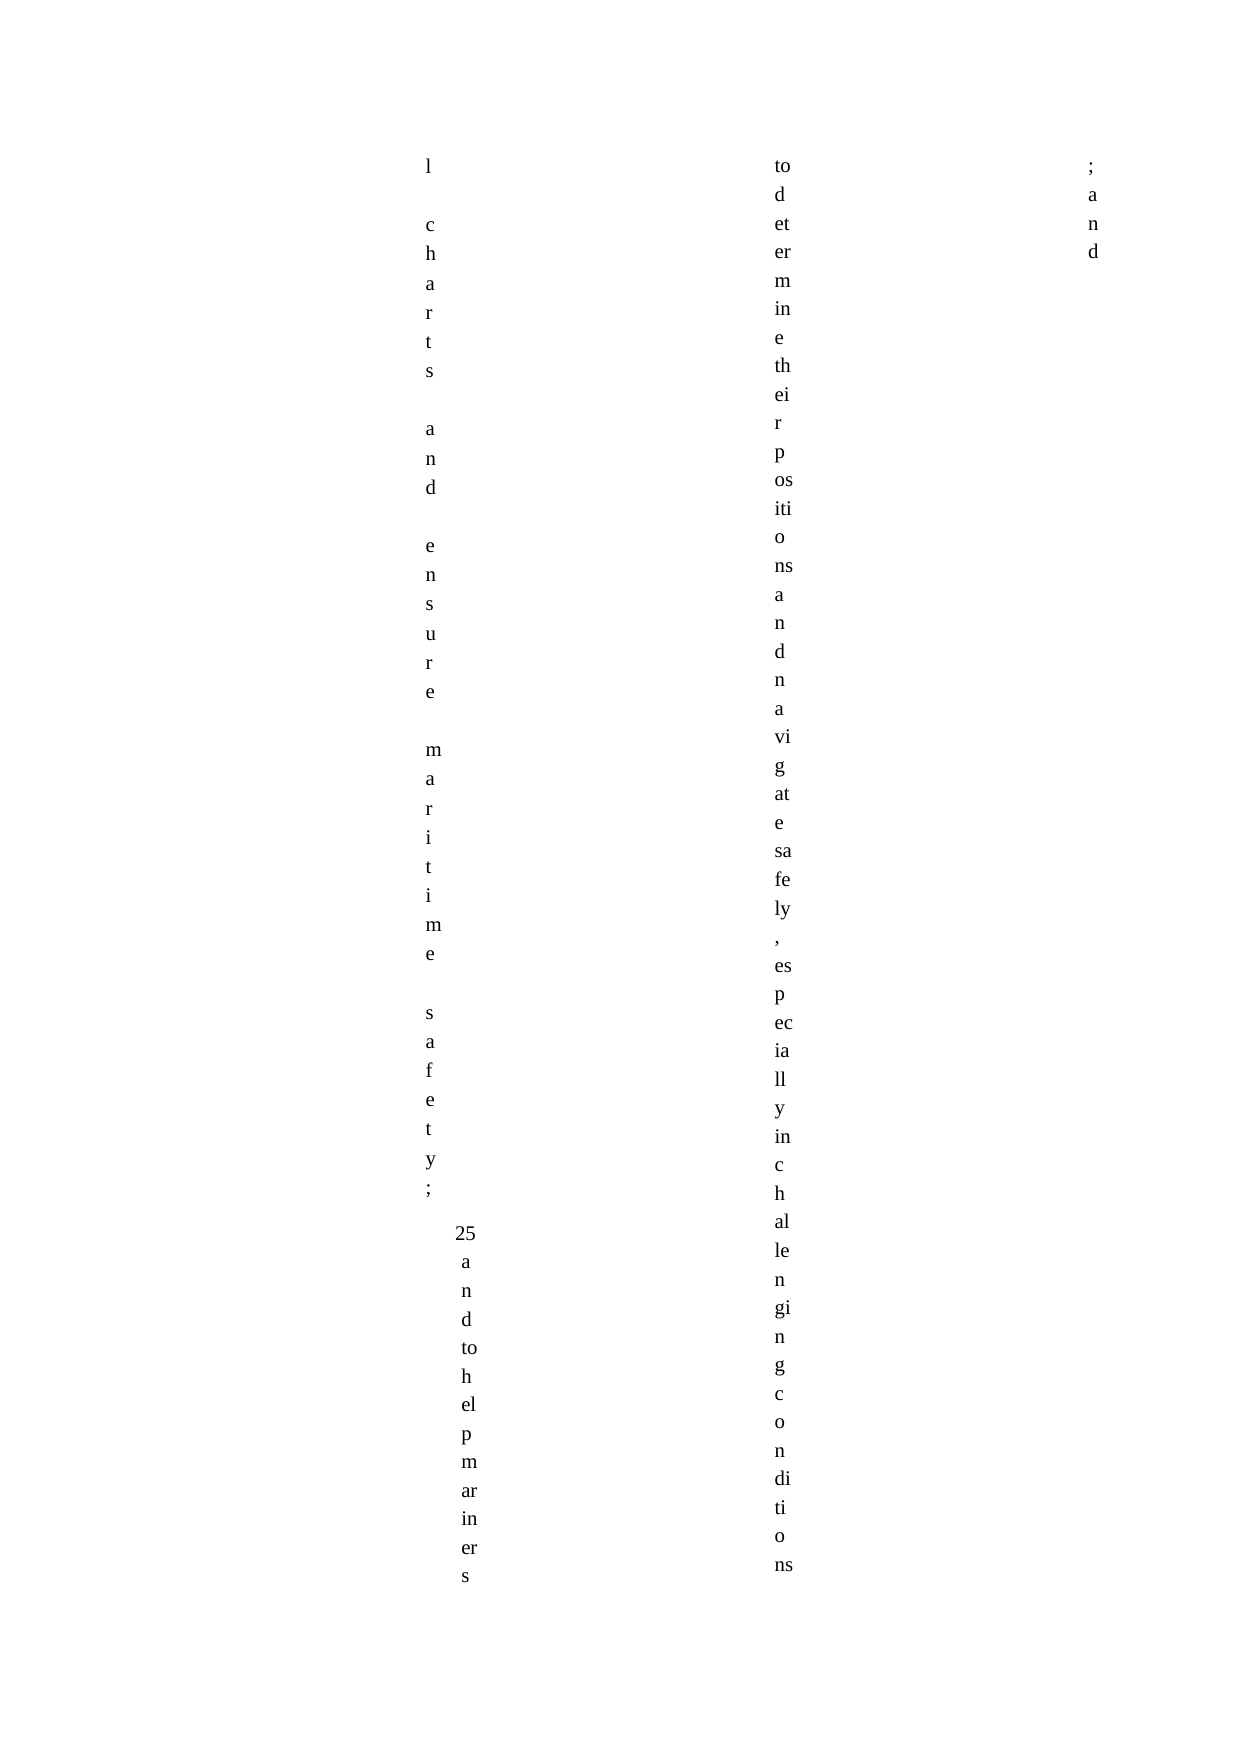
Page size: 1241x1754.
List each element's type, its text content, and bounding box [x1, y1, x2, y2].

table_header 25 [214, 1211, 463, 1246]
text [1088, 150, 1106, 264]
